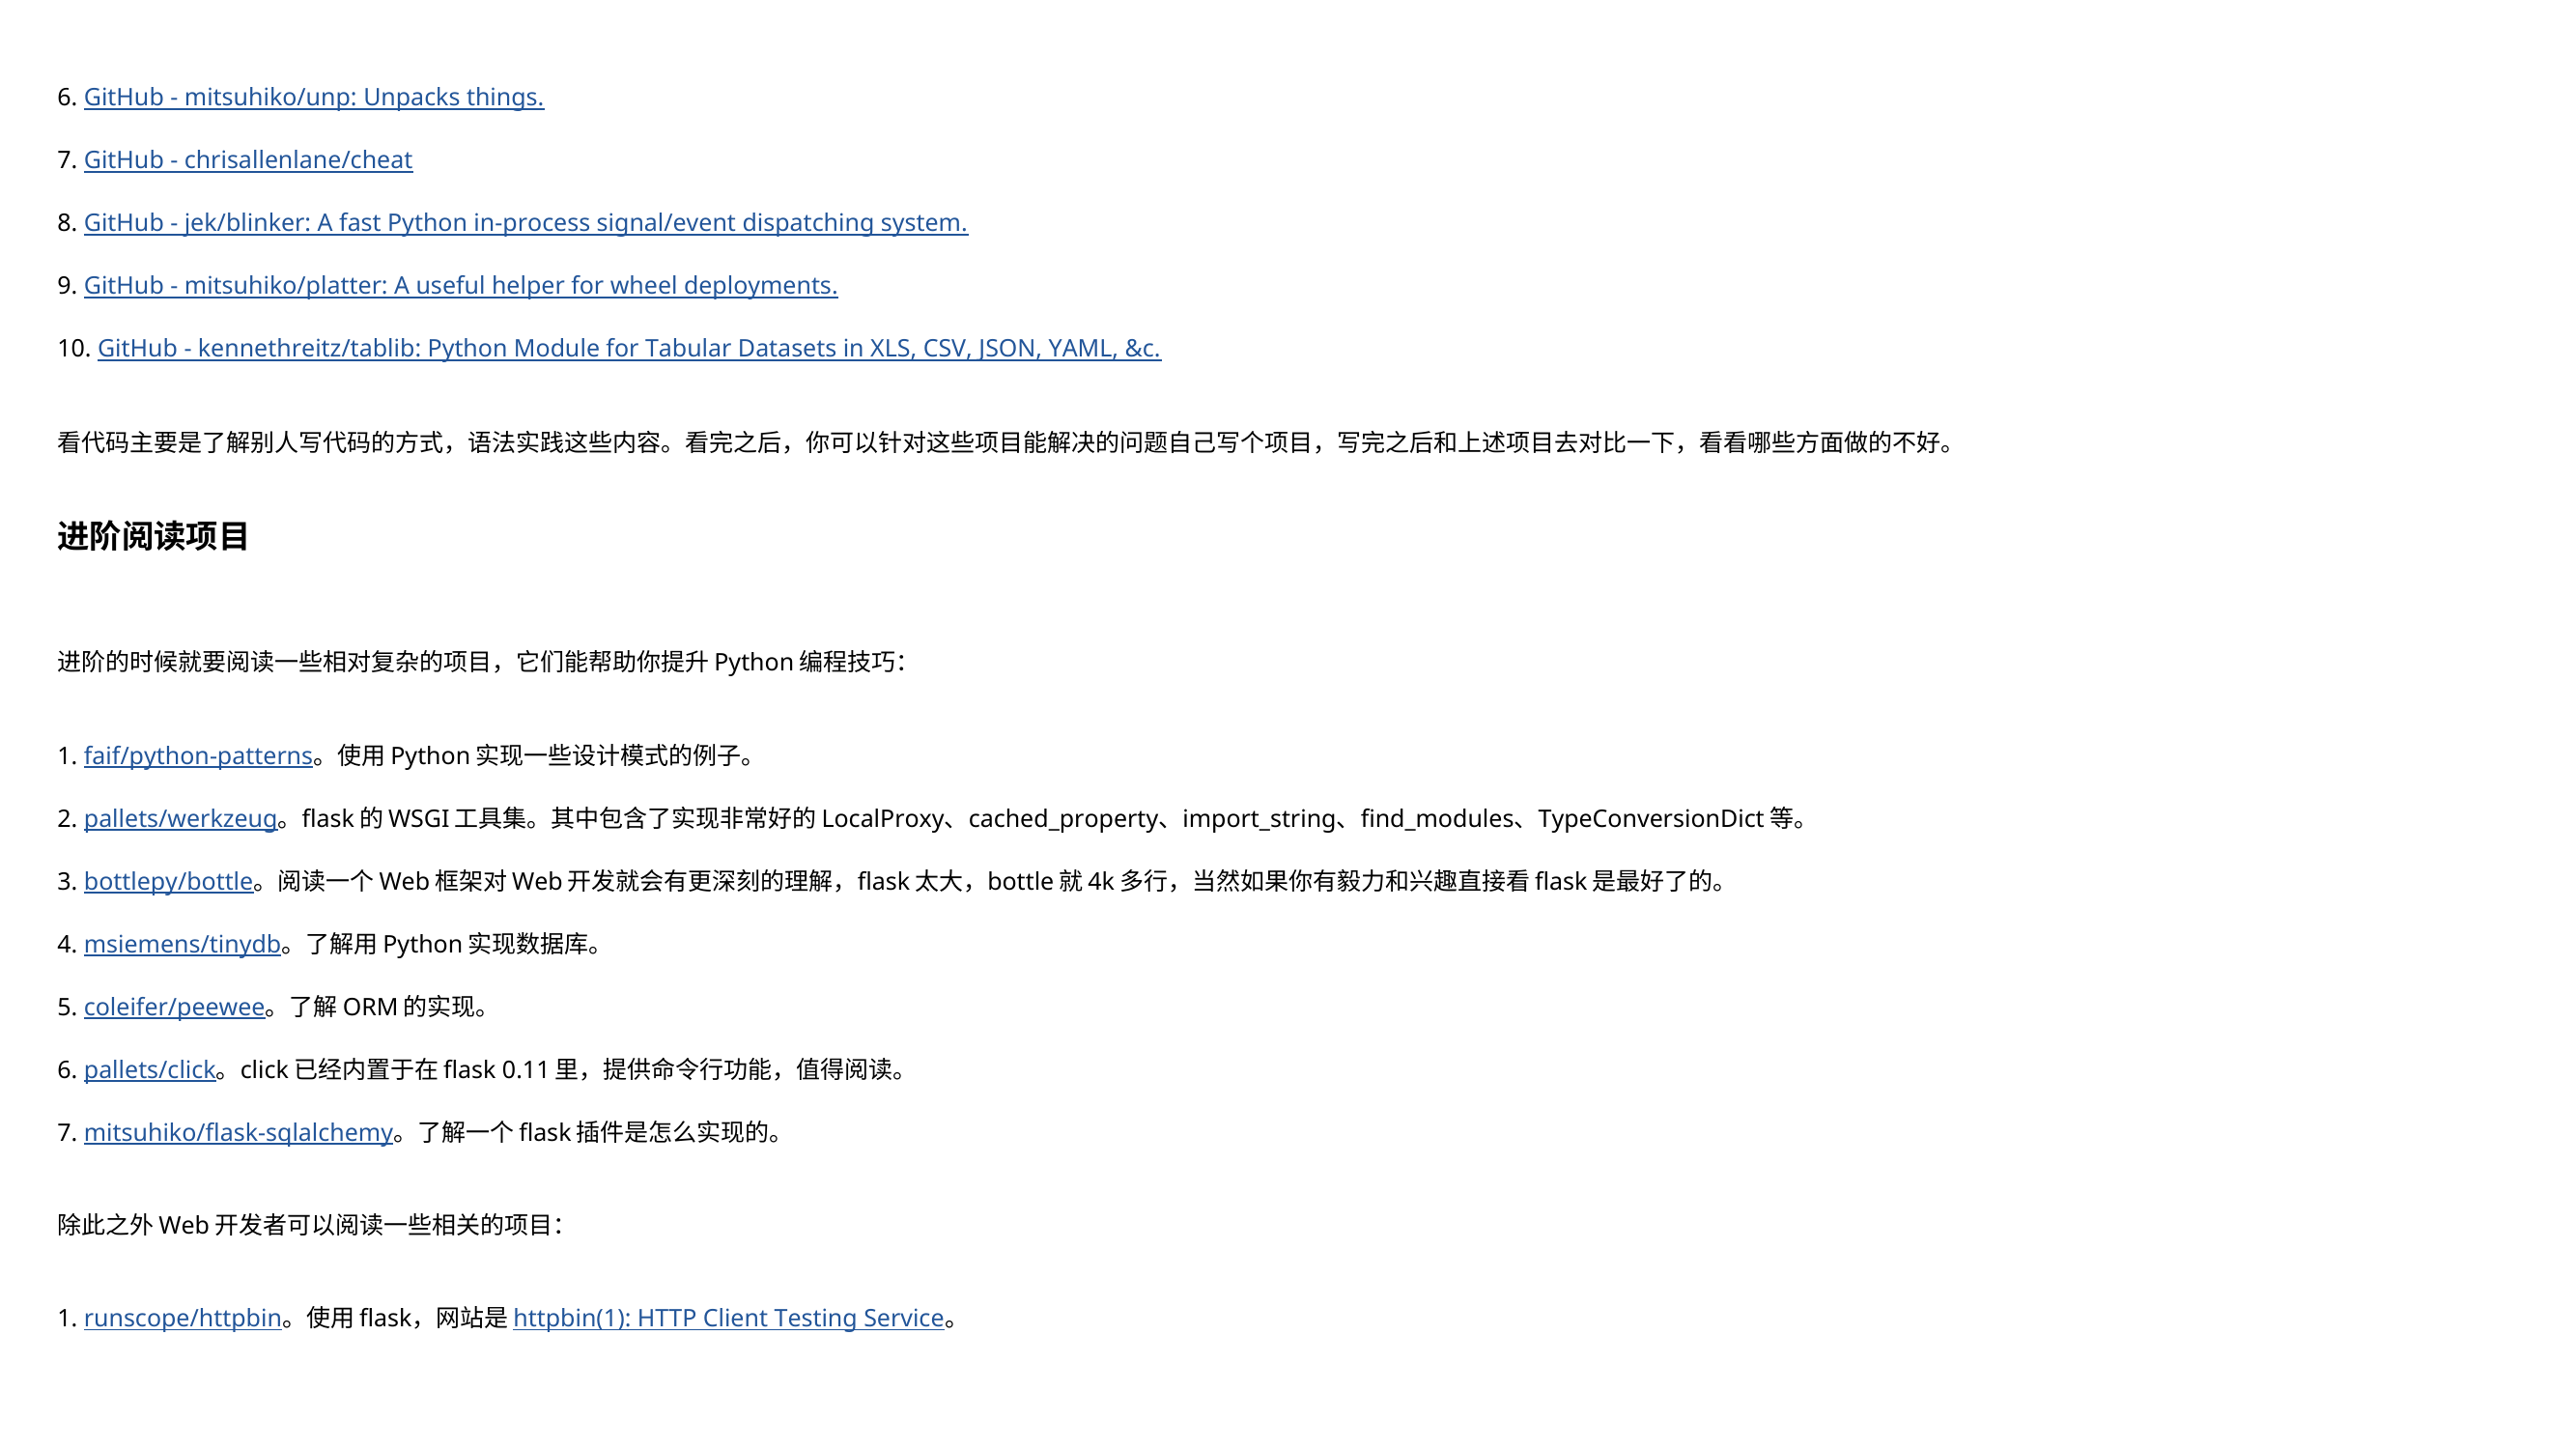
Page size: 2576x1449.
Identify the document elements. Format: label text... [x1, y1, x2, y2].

text 7. mitsuhiko/flask-sqlalchemy。了解一个flask插件是怎么实现的。 [57, 1099, 2519, 1162]
text 6. pallets/click。click已经内置于在flask 0.11里，提供命令行功能，值得阅读。 [57, 1037, 2519, 1099]
text 5. coleifer/peewee。了解ORM的实现。 [57, 974, 2519, 1037]
subtitle 进阶阅读项目 [57, 502, 2519, 565]
text 6. GitHub - mitsuhiko/unp: Unpacks things. [57, 65, 2519, 128]
text 2. pallets/werkzeug。flask的WSGI工具集。其中包含了实现非常好的LocalProxy、cached_property、import_string、find_modules、TypeConversionDict等。 [57, 785, 2519, 848]
text 1. faif/python-patterns。使用Python实现一些设计模式的例子。 [57, 723, 2519, 785]
text 10. GitHub - kennethreitz/tablib: Python Module for Tabular Datasets in XLS, CSV, JSON, YAML, &c. [57, 316, 2519, 379]
text 进阶的时候就要阅读一些相对复杂的项目，它们能帮助你提升Python编程技巧： [57, 629, 2519, 692]
text 看代码主要是了解别人写代码的方式，语法实践这些内容。看完之后，你可以针对这些项目能解决的问题自己写个项目，写完之后和上述项目去对比一下，看看哪些方面做的不好。 [57, 410, 2519, 472]
text 4. msiemens/tinydb。了解用Python实现数据库。 [57, 911, 2519, 974]
text 9. GitHub - mitsuhiko/platter: A useful helper for wheel deployments. [57, 253, 2519, 316]
text 3. bottlepy/bottle。阅读一个Web框架对Web开发就会有更深刻的理解，flask太大，bottle就4k多行，当然如果你有毅力和兴趣直接看flask是最好了的。 [57, 848, 2519, 911]
text 8. GitHub - jek/blinker: A fast Python in-process signal/event dispatching system. [57, 190, 2519, 253]
text 除此之外Web开发者可以阅读一些相关的项目： [57, 1192, 2519, 1255]
text 1. runscope/httpbin。使用flask，网站是httpbin(1): HTTP Client Testing Service。 [57, 1285, 2519, 1348]
text 7. GitHub - chrisallenlane/cheat [57, 128, 2519, 190]
